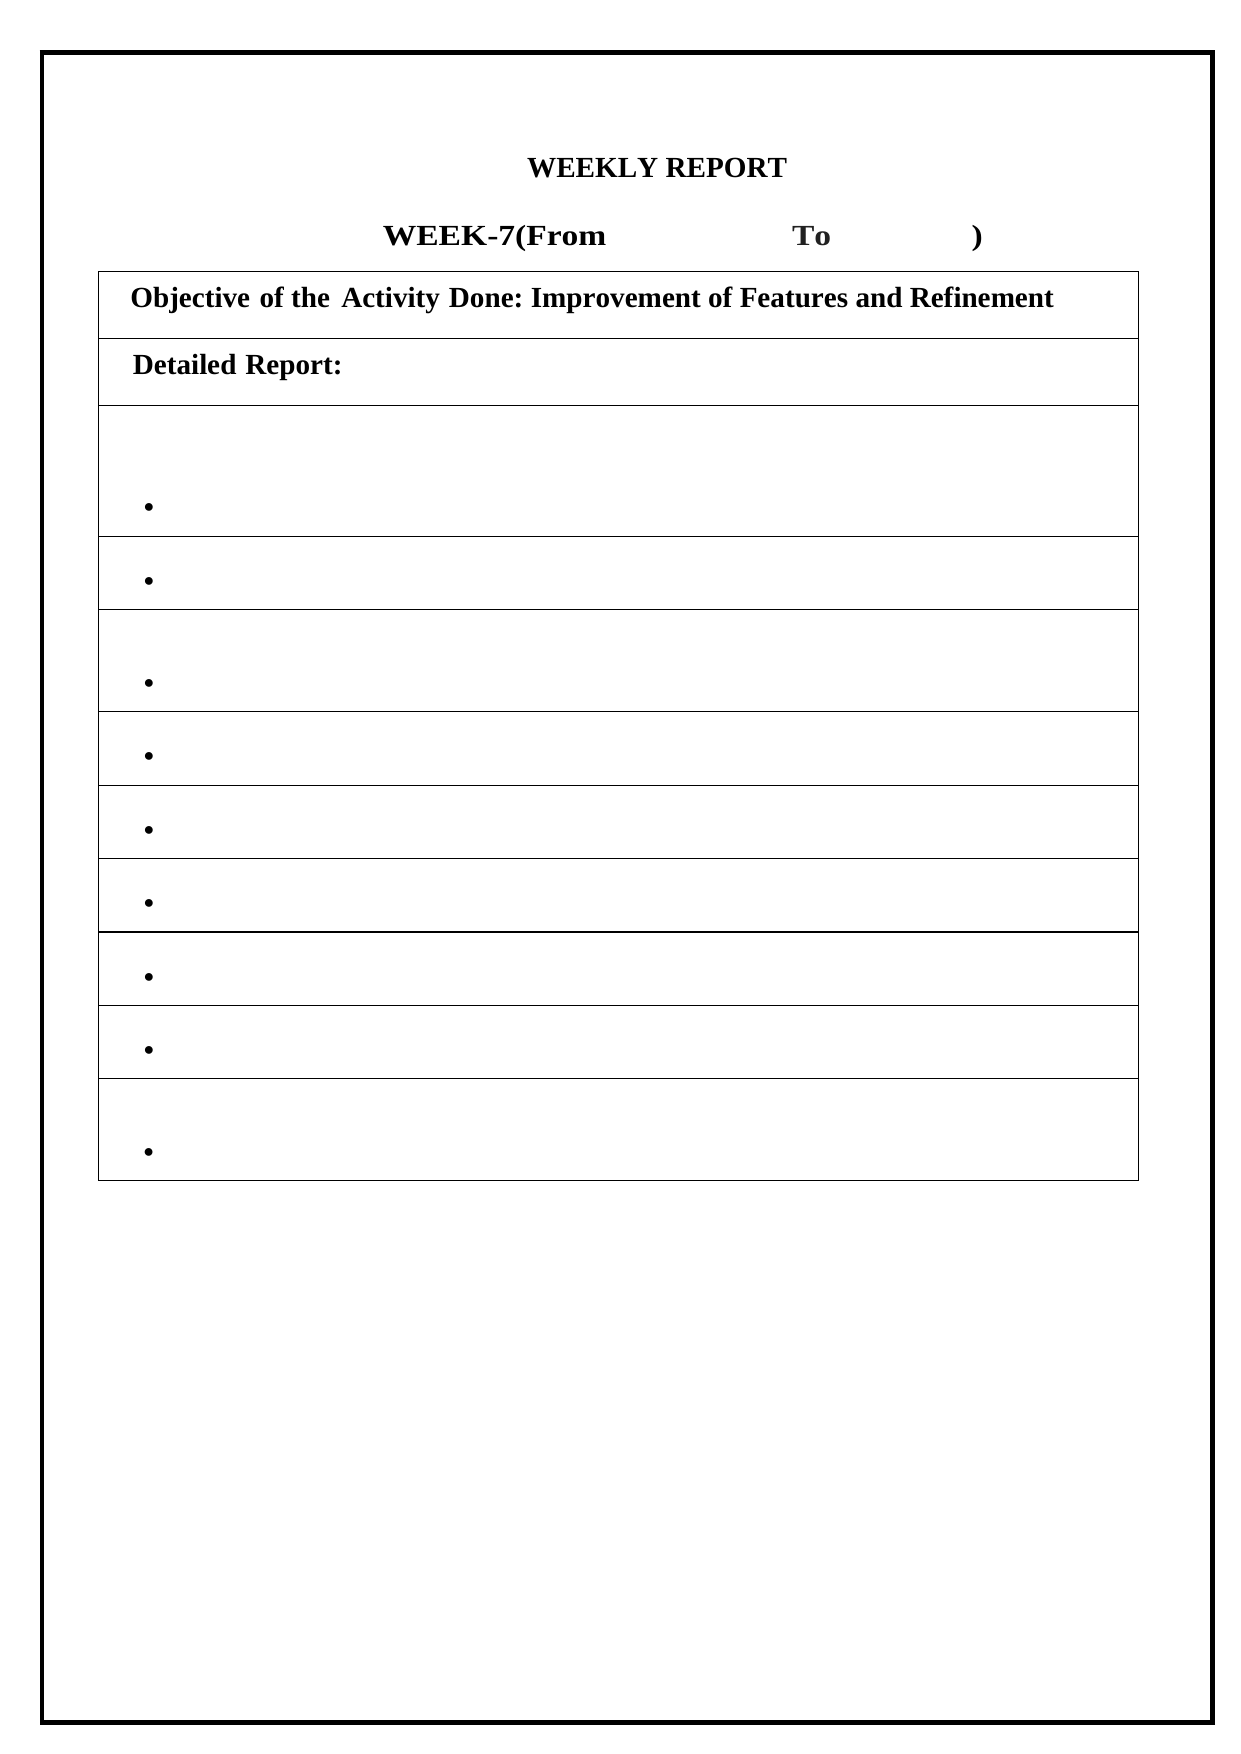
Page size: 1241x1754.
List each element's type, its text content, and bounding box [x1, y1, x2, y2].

table_cell  [99, 406, 1138, 536]
table_header Objective of the Activity Done: Improvement of Features and Refinement [99, 272, 1138, 338]
table_cell  [99, 786, 1138, 858]
table_cell  [99, 712, 1138, 784]
table_cell  [99, 537, 1138, 609]
table_cell  [99, 933, 1138, 1005]
table_cell  [99, 859, 1138, 931]
subtitle WEEKLY REPORT [159, 150, 1155, 183]
table_cell  [99, 610, 1138, 711]
table_cell Detailed Report: [99, 339, 1138, 405]
table_cell  [99, 1079, 1138, 1180]
table_cell  [99, 1006, 1138, 1078]
text WEEK-7(From To ) [383, 218, 1210, 251]
